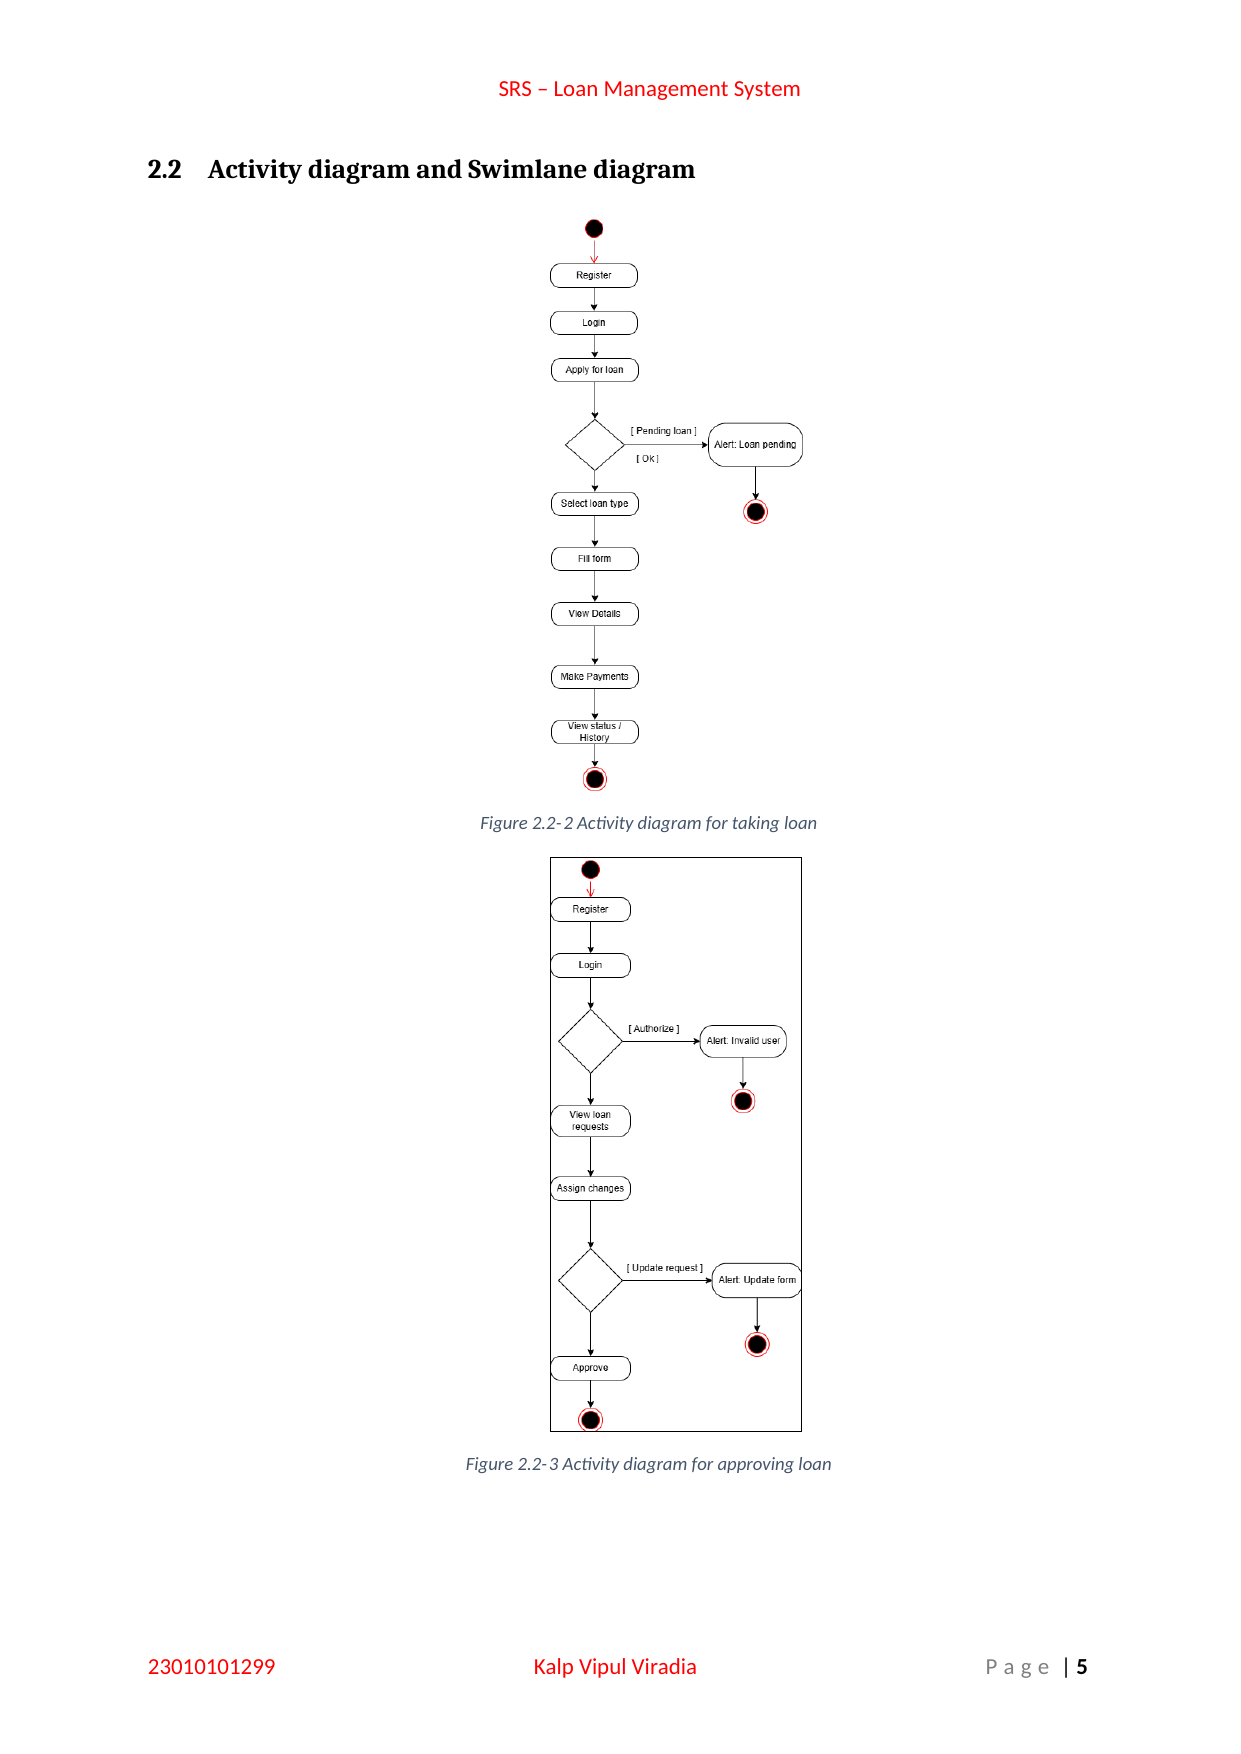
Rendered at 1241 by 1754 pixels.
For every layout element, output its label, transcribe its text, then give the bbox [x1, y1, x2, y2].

picture [550, 216, 803, 791]
picture [551, 858, 801, 1431]
subtitle Activity diagram and Swimlane diagram [148, 154, 1152, 185]
